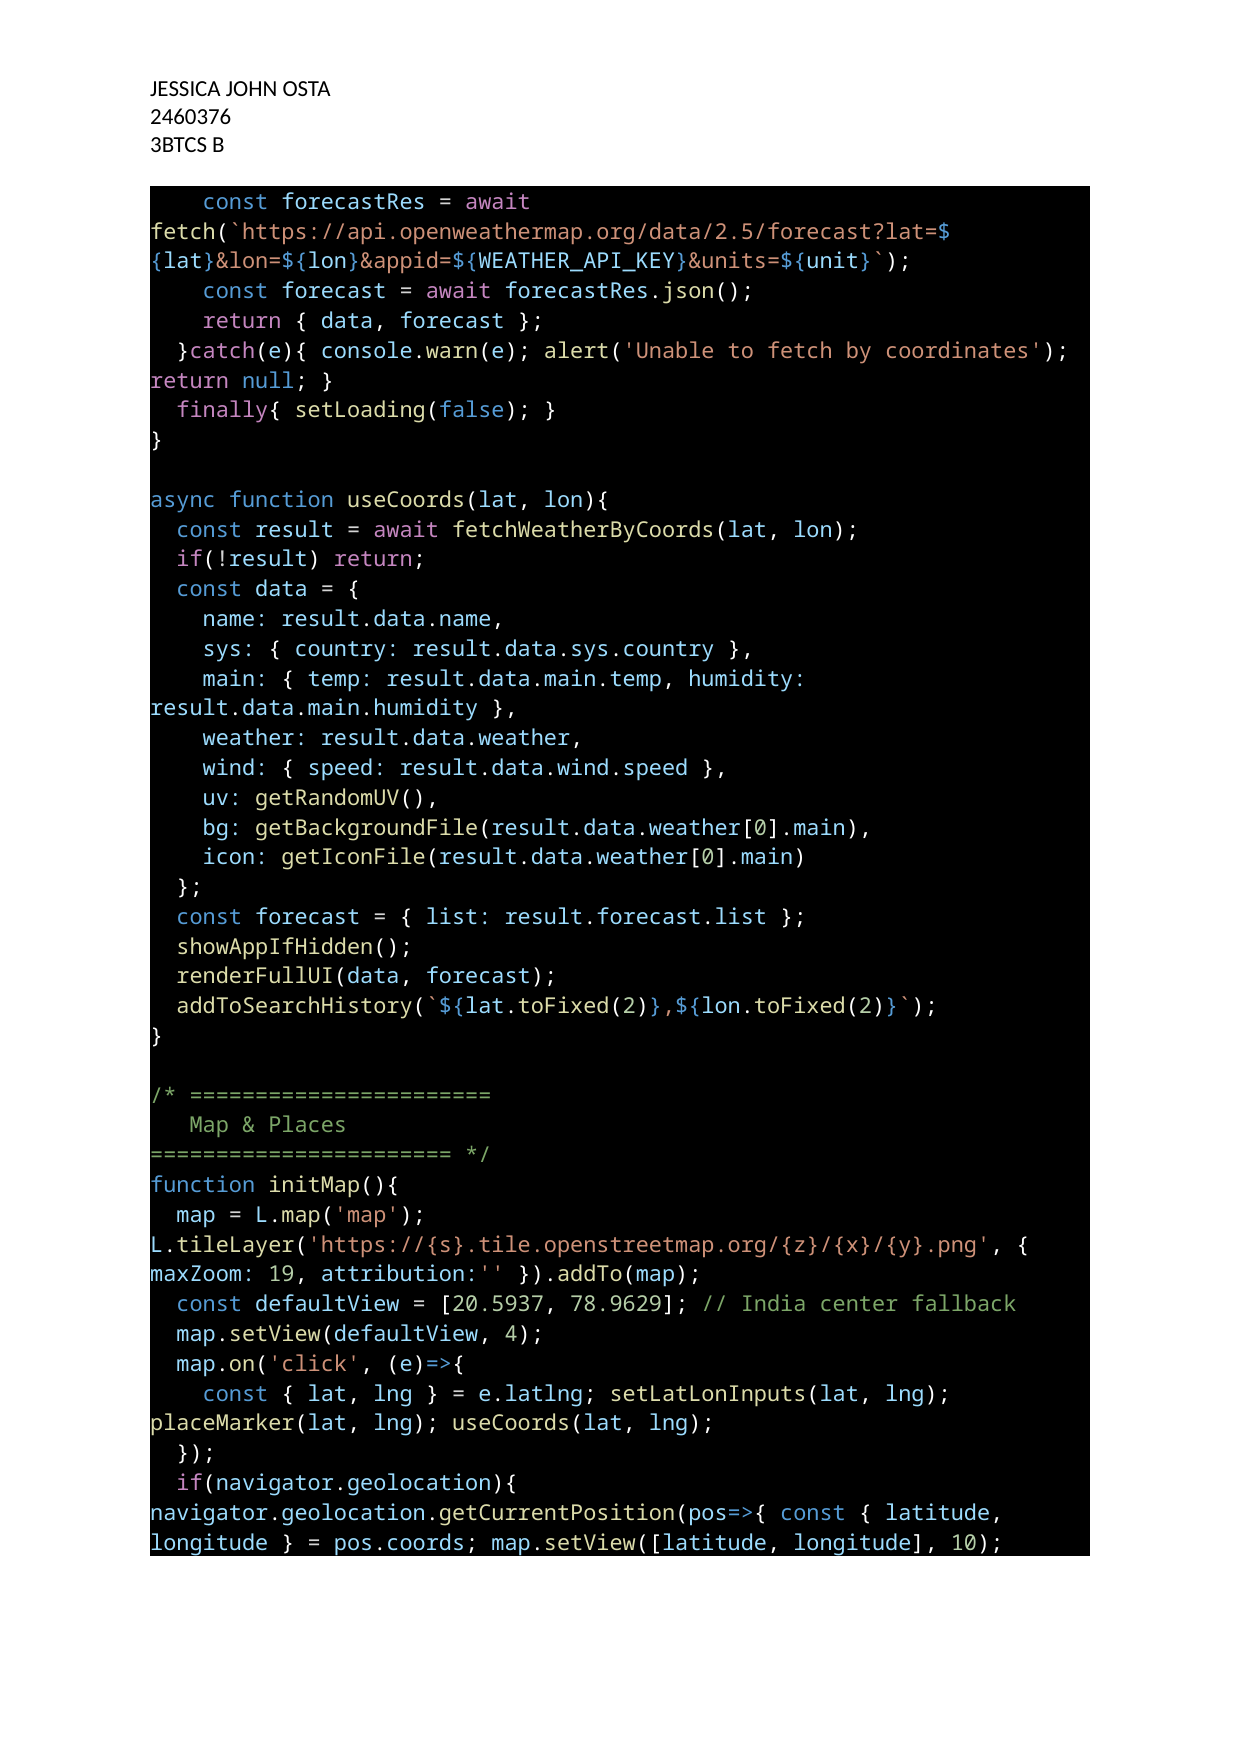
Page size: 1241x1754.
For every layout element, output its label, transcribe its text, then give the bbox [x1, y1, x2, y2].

text const defaultView = [20.5937, 78.9629]; // India center fallback [150, 1288, 1090, 1318]
text function initMap(){ [150, 1169, 1090, 1199]
text sys: { country: result.data.sys.country }, [150, 633, 1090, 662]
text } [150, 424, 1090, 454]
text }); [150, 1437, 1090, 1467]
text } [150, 1020, 1090, 1050]
text wind: { speed: result.data.wind.speed }, [150, 752, 1090, 782]
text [150, 1467, 1090, 1556]
text weather: result.data.weather, [150, 722, 1090, 752]
text const forecast = { list: result.forecast.list }; [150, 901, 1090, 931]
text uv: getRandomUV(), [150, 782, 1090, 811]
text finally{ setLoading(false); } [150, 394, 1090, 424]
text const result = await fetchWeatherByCoords(lat, lon); [150, 513, 1090, 543]
text const forecastRes = await fetch(`https://api.openweathermap.org/data/2.5/forecast?lat=${lat}&lon=${lon}&appid=${WEATHER_API_KEY}&units=${unit}`); [150, 186, 1090, 275]
text if(!result) return; [150, 543, 1090, 573]
text map = L.map('map'); [150, 1199, 1090, 1228]
text /* ======================= [150, 1079, 1090, 1109]
text const data = { [150, 573, 1090, 603]
text ======================= */ [150, 1139, 1090, 1169]
text Map & Places [150, 1109, 1090, 1139]
text bg: getBackgroundFile(result.data.weather[0].main), [150, 811, 1090, 841]
text showAppIfHidden(); [150, 931, 1090, 960]
text map.setView(defaultView, 4); [150, 1318, 1090, 1348]
text map.on('click', (e)=>{ [150, 1348, 1090, 1377]
text }; [150, 871, 1090, 901]
text return { data, forecast }; [150, 305, 1090, 335]
text main: { temp: result.data.main.temp, humidity: result.data.main.humidity }, [150, 662, 1090, 722]
text const { lat, lng } = e.latlng; setLatLonInputs(lat, lng); placeMarker(lat, lng); useCoords(lat, lng); [150, 1377, 1090, 1437]
text name: result.data.name, [150, 603, 1090, 633]
text addToSearchHistory(`${lat.toFixed(2)},${lon.toFixed(2)}`); [150, 990, 1090, 1020]
text async function useCoords(lat, lon){ [150, 484, 1090, 513]
text L.tileLayer('https://{s}.tile.openstreetmap.org/{z}/{x}/{y}.png', { maxZoom: 19, attribution:'' }).addTo(map); [150, 1228, 1090, 1288]
text const forecast = await forecastRes.json(); [150, 275, 1090, 305]
text }catch(e){ console.warn(e); alert('Unable to fetch by coordinates'); return null; } [150, 335, 1090, 394]
text renderFullUI(data, forecast); [150, 960, 1090, 990]
text icon: getIconFile(result.data.weather[0].main) [150, 841, 1090, 871]
